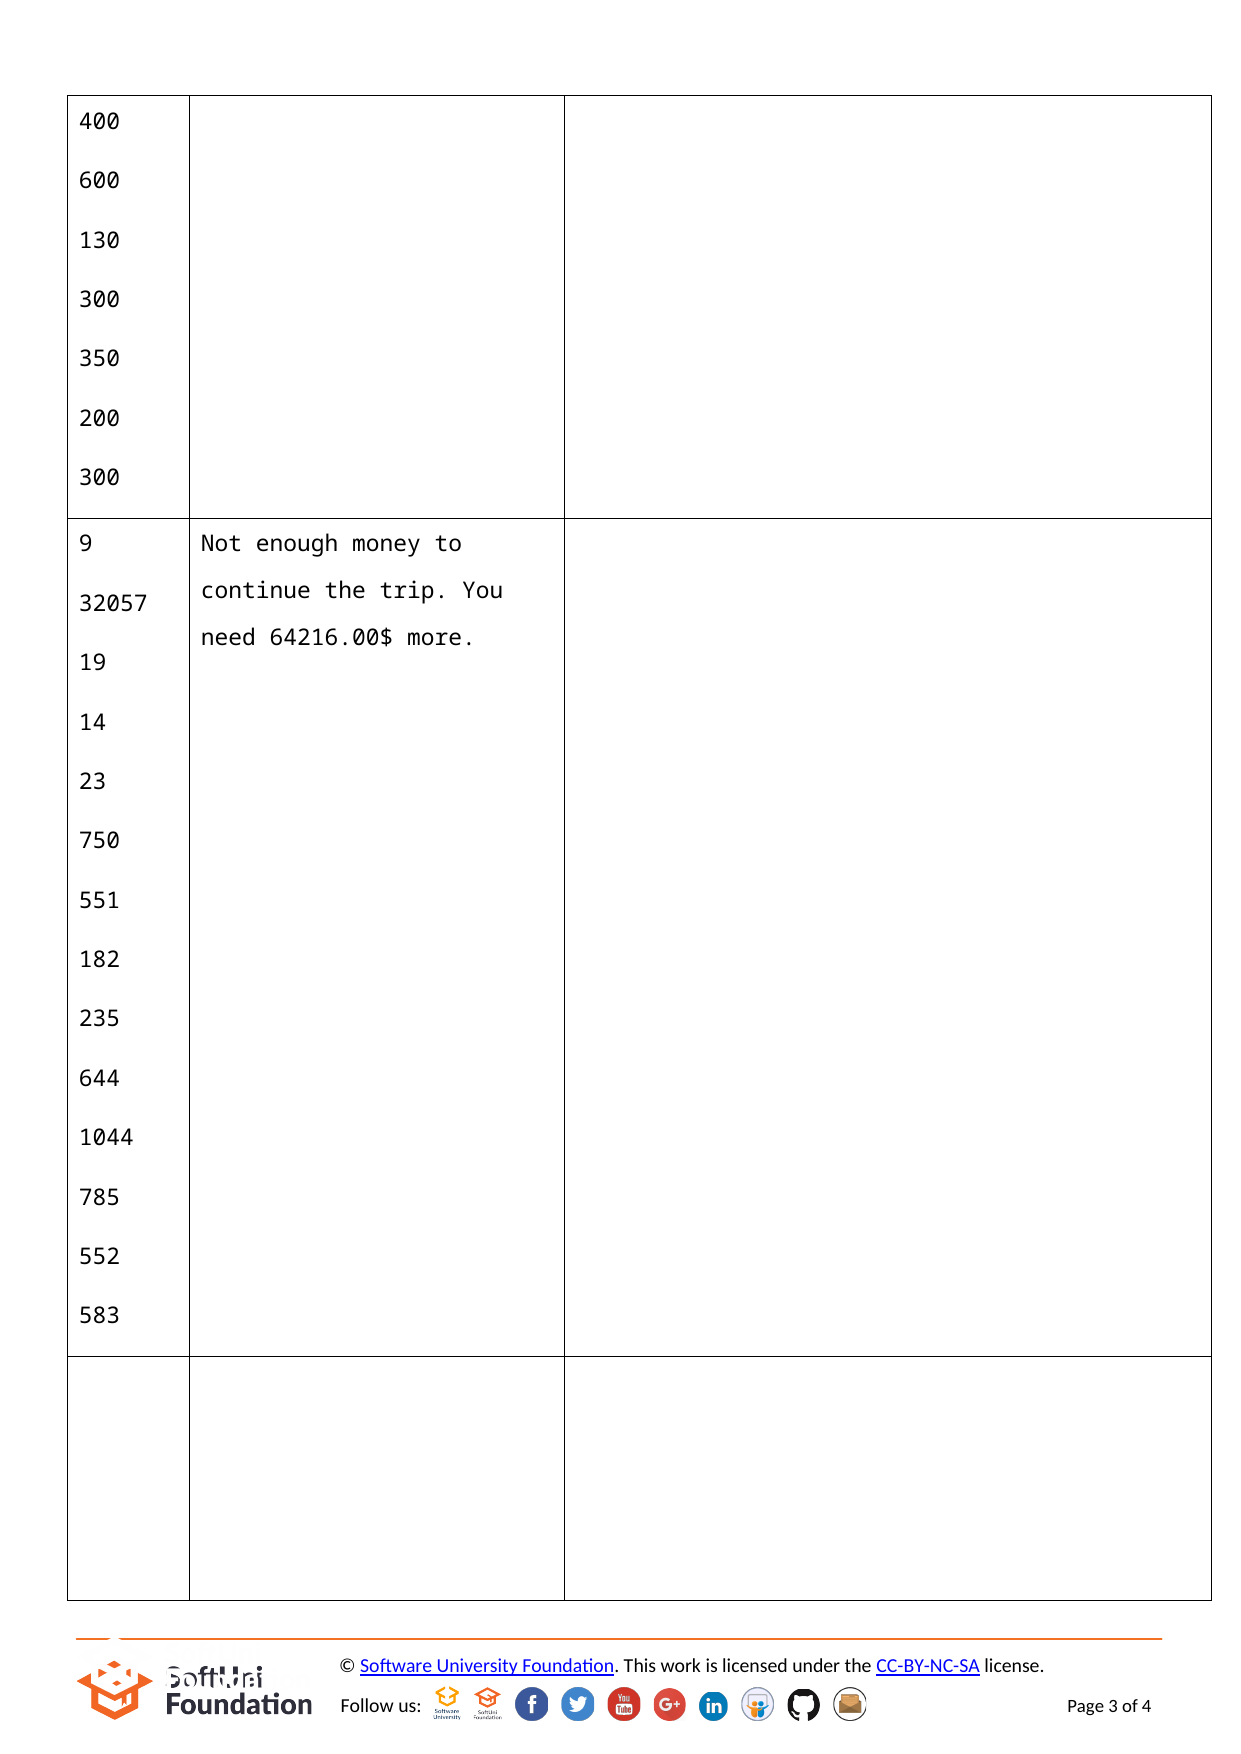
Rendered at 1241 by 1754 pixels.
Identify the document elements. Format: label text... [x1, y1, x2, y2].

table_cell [68, 96, 189, 518]
table_cell [565, 519, 1211, 1356]
table_cell [565, 1357, 1211, 1600]
picture [561, 1687, 595, 1721]
table_cell [190, 1357, 564, 1600]
picture [515, 1687, 548, 1721]
table_cell [68, 1357, 189, 1600]
picture [787, 1689, 820, 1721]
table_cell 9 32057 19 14 23 750 551 182 235 644 1044 785 552 583 [68, 519, 189, 1356]
picture [699, 1692, 705, 1700]
picture [833, 1687, 867, 1721]
table_cell [565, 96, 1211, 518]
picture [722, 1692, 728, 1700]
table_cell Not enough money to continue the trip. You need 64216.00$ more. [190, 519, 564, 1356]
picture [473, 1687, 502, 1721]
picture [720, 1712, 728, 1721]
picture [653, 1688, 686, 1721]
picture [712, 1703, 721, 1712]
picture [607, 1687, 641, 1721]
picture [76, 1636, 312, 1720]
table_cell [190, 96, 564, 518]
picture [699, 1712, 707, 1721]
picture [741, 1687, 774, 1721]
picture [433, 1686, 461, 1721]
